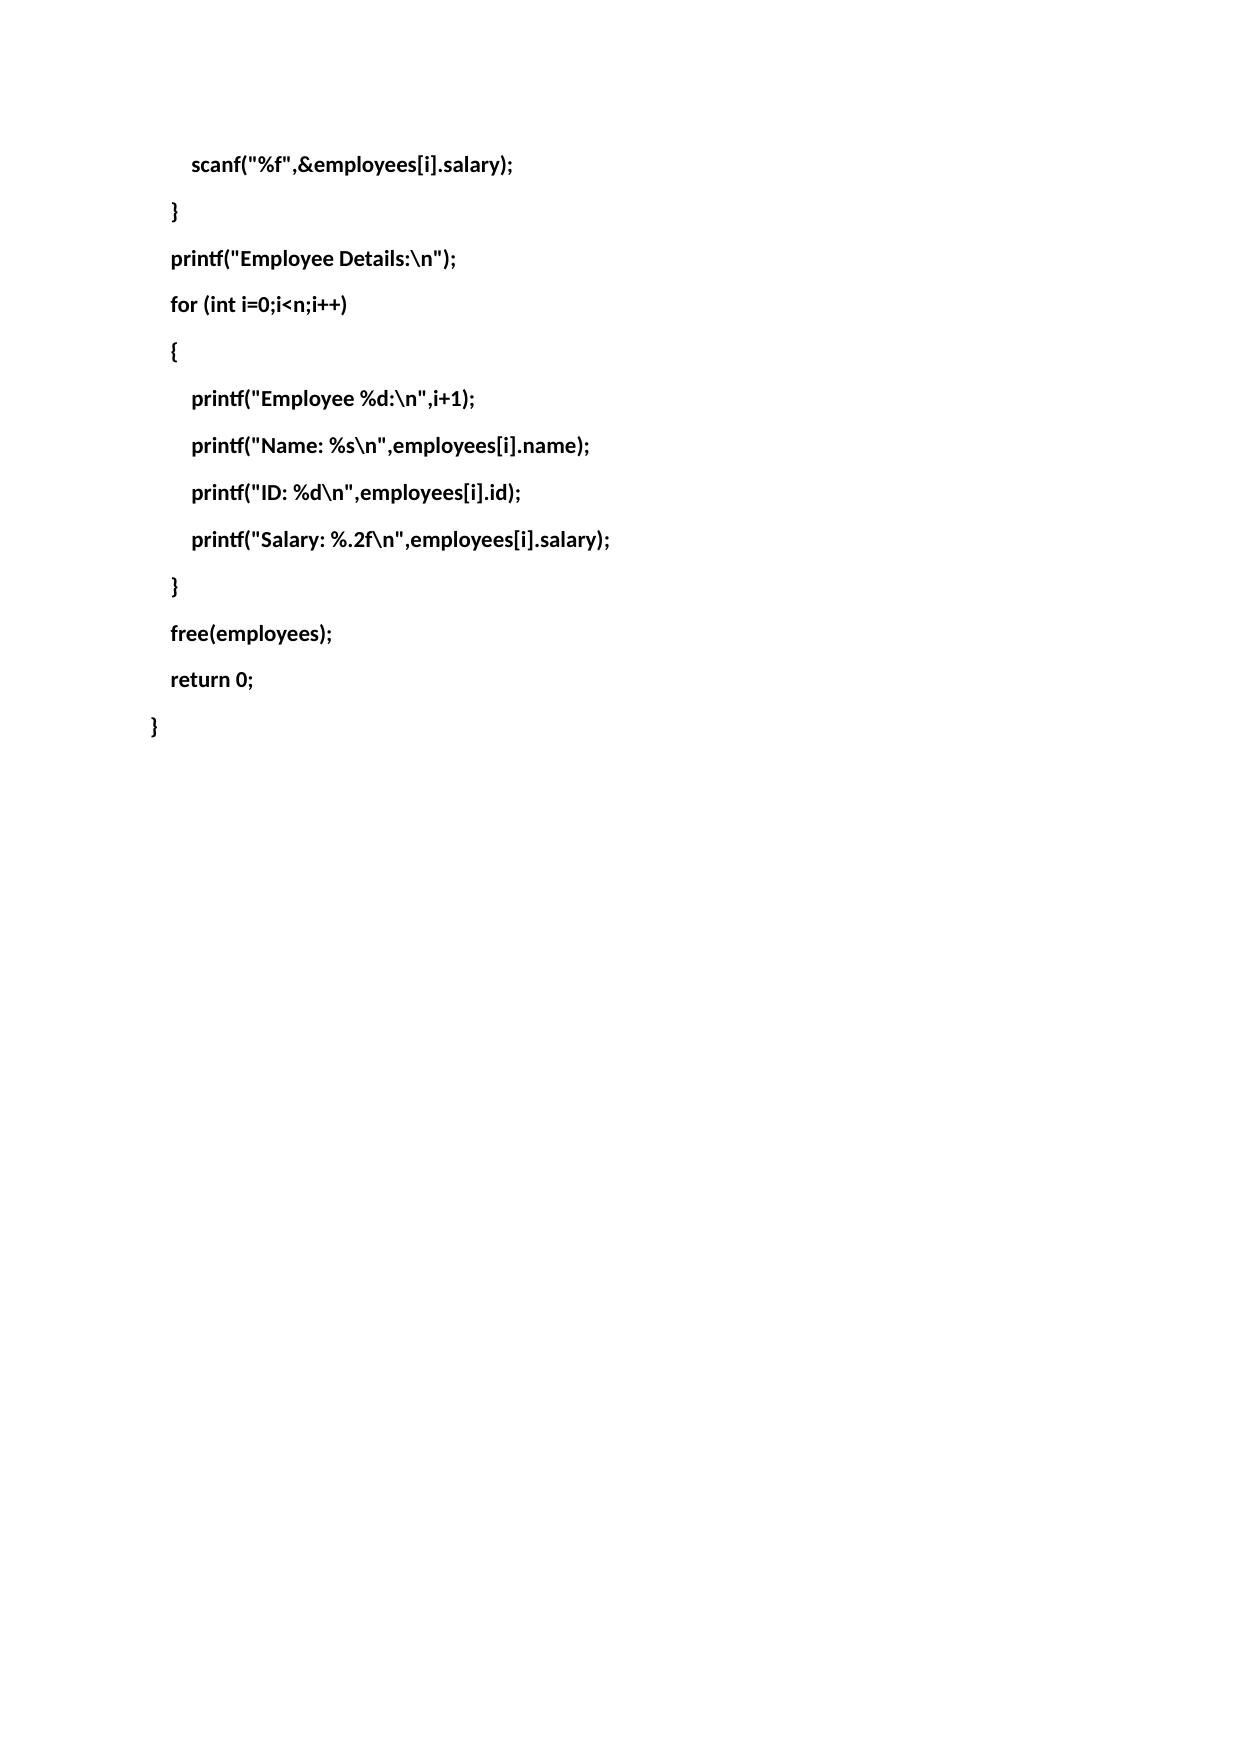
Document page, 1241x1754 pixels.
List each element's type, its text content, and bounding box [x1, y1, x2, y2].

text } [150, 572, 1090, 600]
text printf("ID: %d\n",employees[i].id); [150, 478, 1090, 506]
text for (int i=0;i<n;i++) [150, 291, 1090, 319]
text printf("Salary: %.2f\n",employees[i].salary); [150, 525, 1090, 553]
text printf("Employee %d:\n",i+1); [150, 384, 1090, 412]
text printf("Employee Details:\n"); [150, 244, 1090, 272]
text return 0; [150, 666, 1090, 694]
text free(employees); [150, 619, 1090, 647]
text } [150, 712, 1090, 741]
text } [150, 197, 1090, 225]
text printf("Name: %s\n",employees[i].name); [150, 431, 1090, 459]
text scanf("%f",&employees[i].salary); [150, 150, 1090, 178]
text { [150, 337, 1090, 366]
